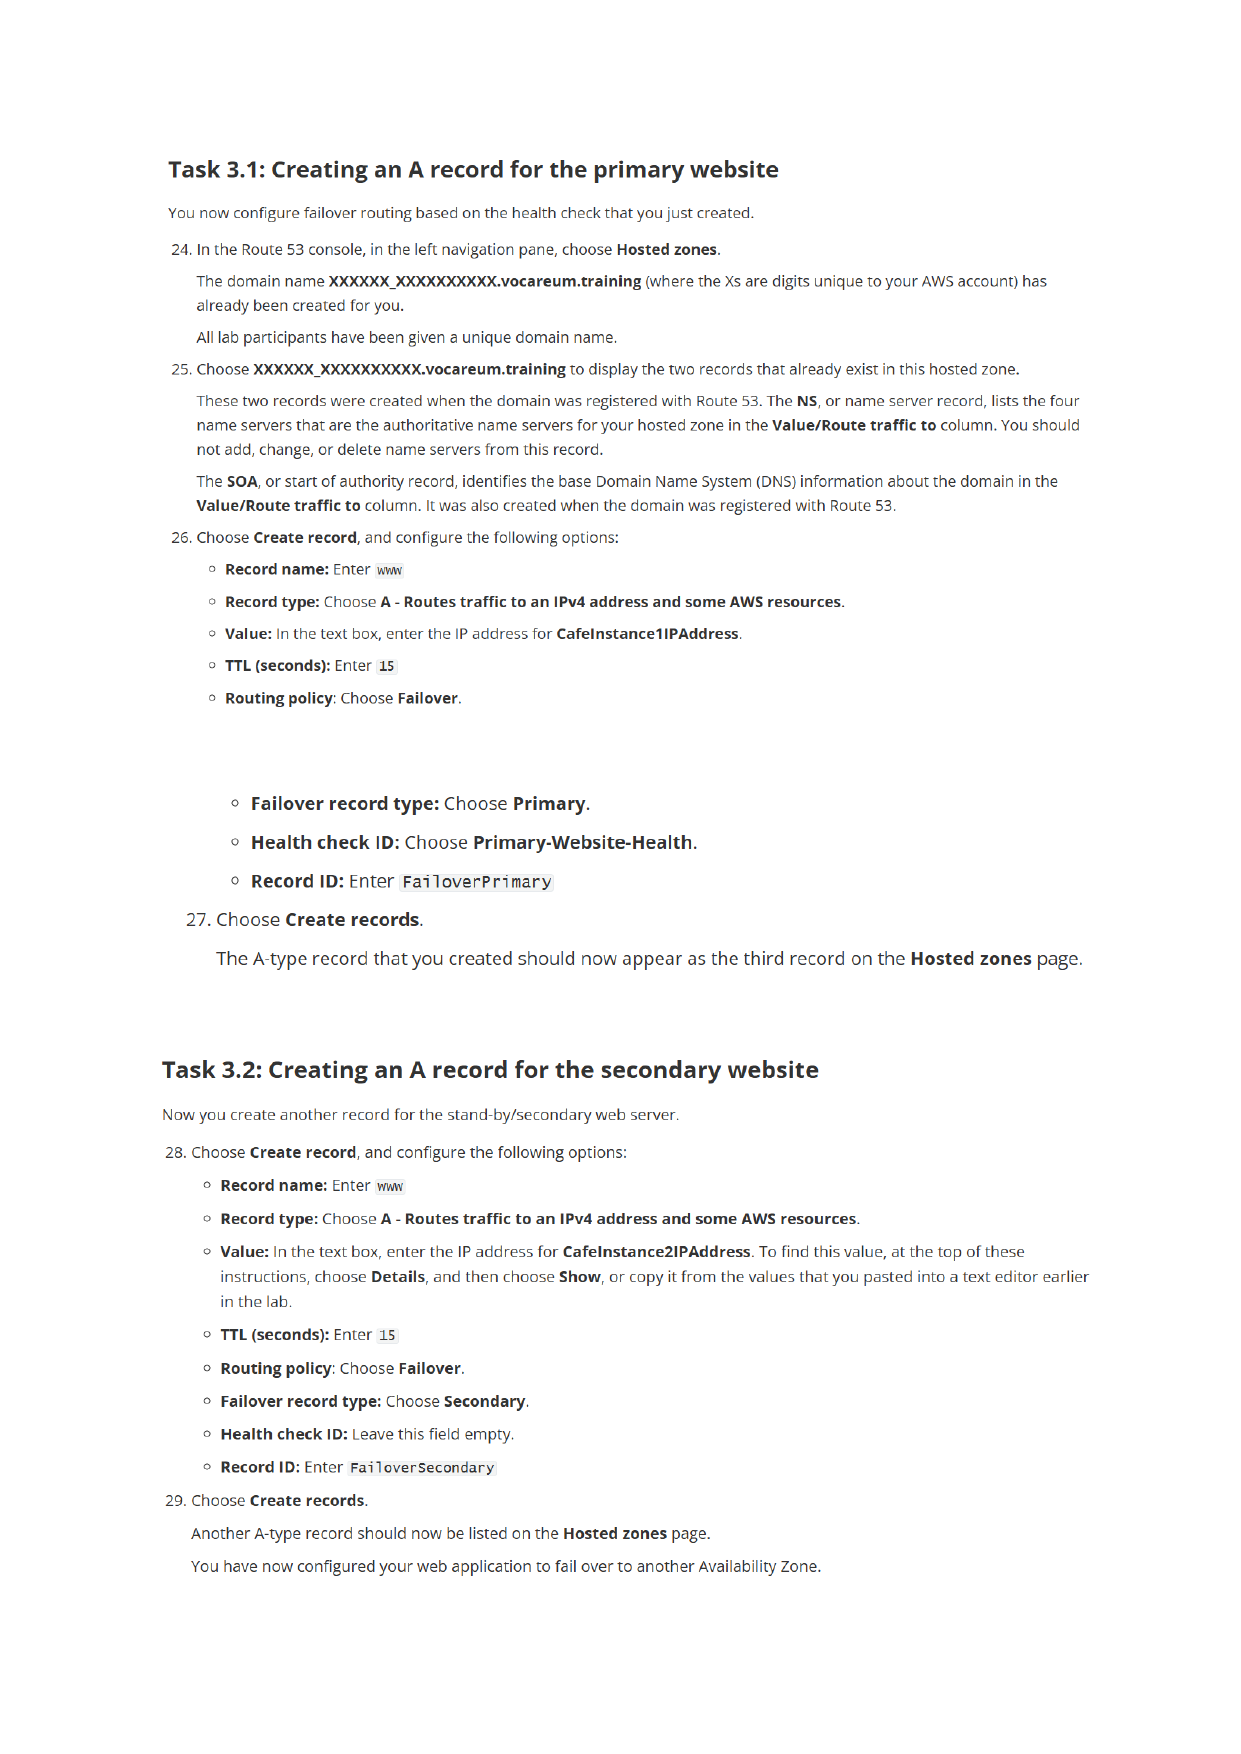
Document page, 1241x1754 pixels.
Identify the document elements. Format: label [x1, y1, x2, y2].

picture [150, 150, 1091, 719]
picture [150, 1044, 1091, 1584]
picture [150, 780, 1091, 983]
